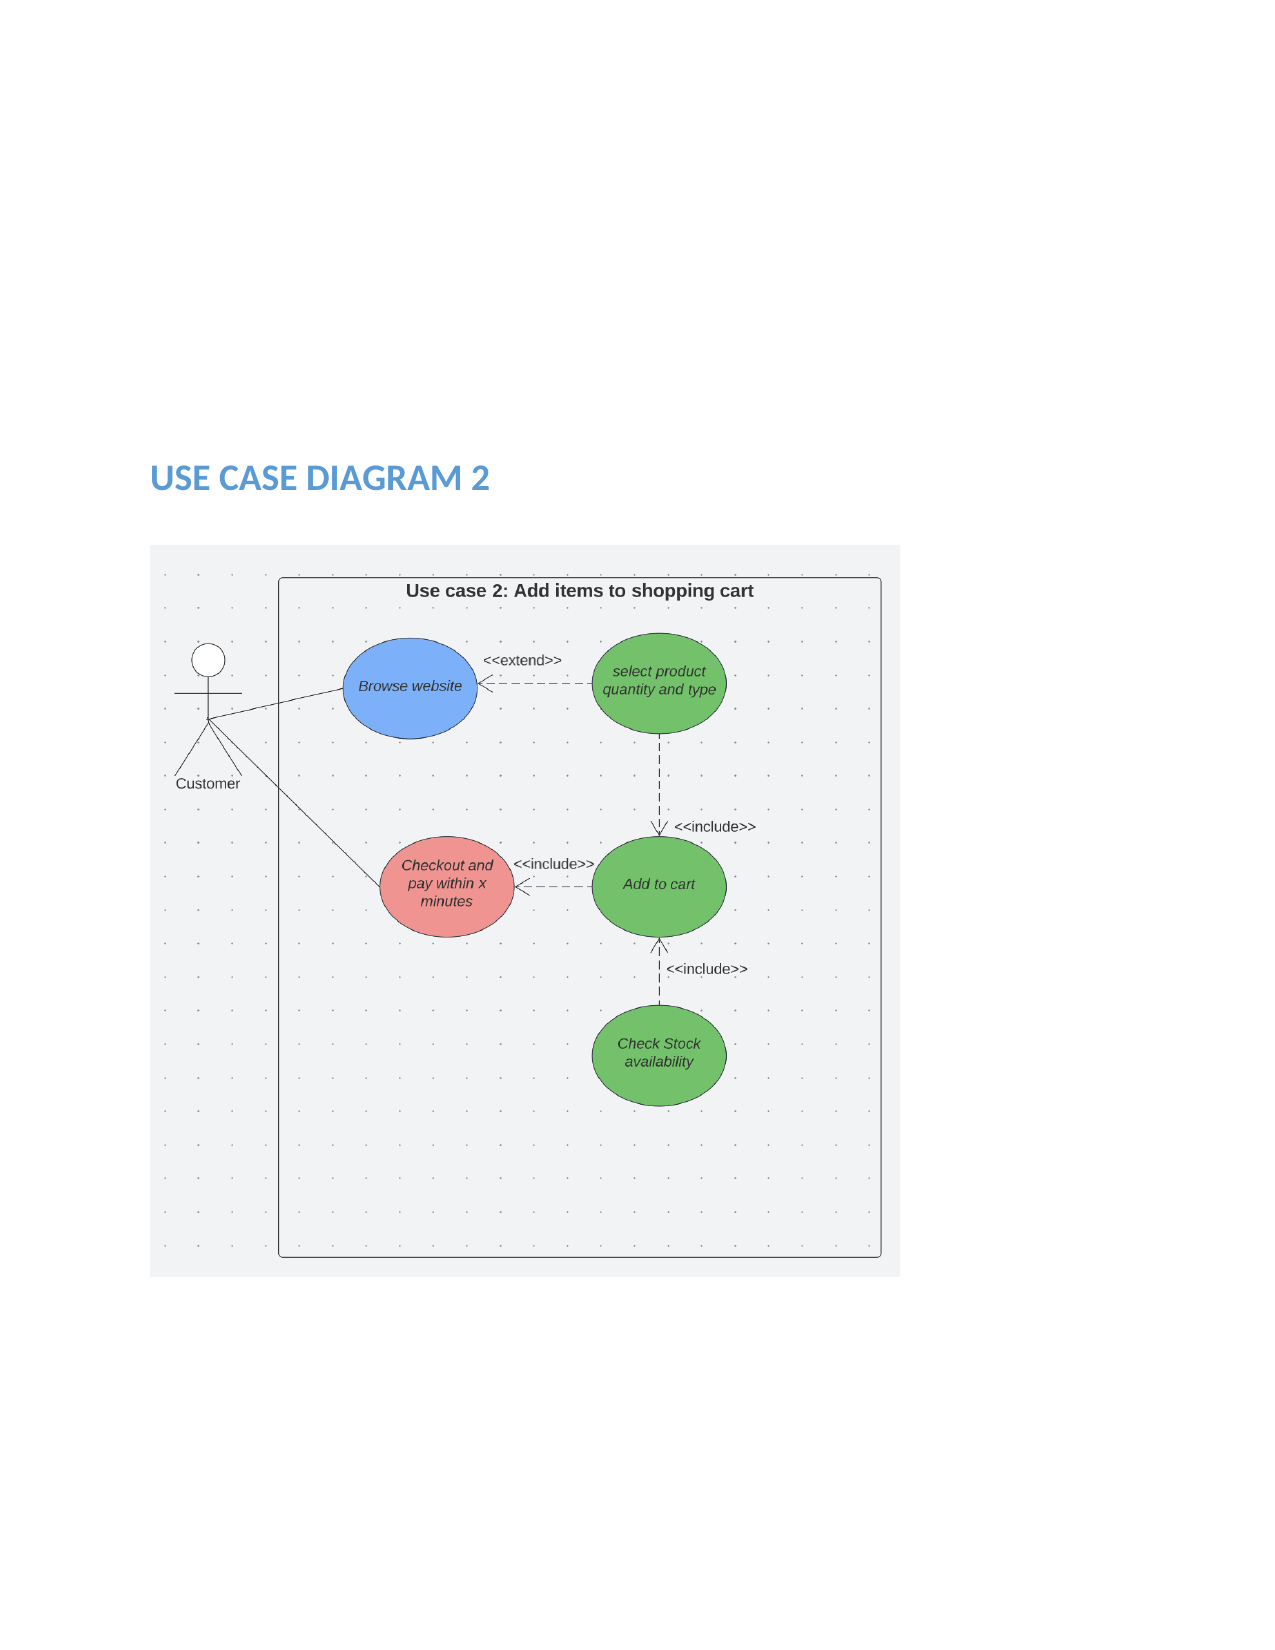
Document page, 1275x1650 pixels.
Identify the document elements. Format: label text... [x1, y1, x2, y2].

picture [150, 545, 901, 1277]
text USE CASE DIAGRAM 2 [150, 454, 1125, 499]
